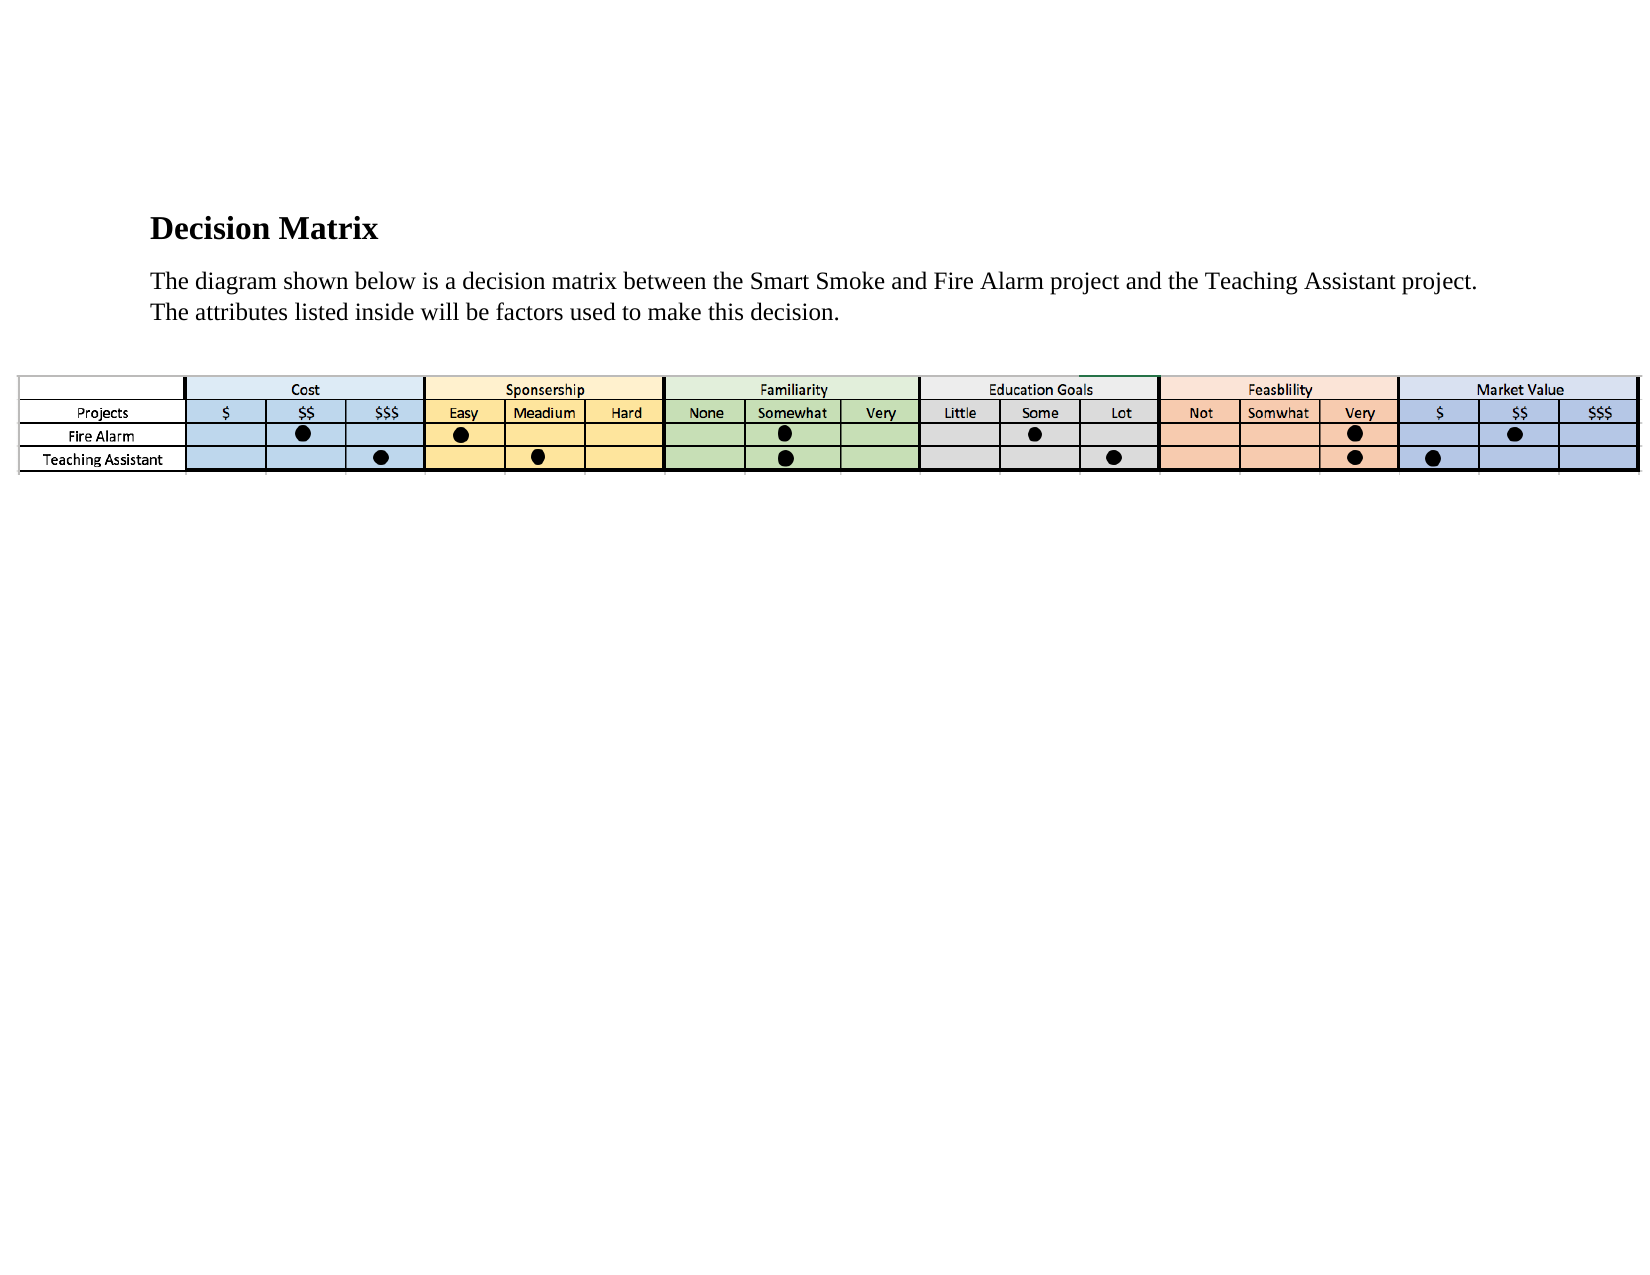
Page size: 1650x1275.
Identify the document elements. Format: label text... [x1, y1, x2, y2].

picture [16, 375, 1643, 475]
text The diagram shown below is a decision matrix between the Smart Smoke and Fire Alarm project and the Teaching Assistant project. The attributes listed inside will be factors used to make this decision. [150, 266, 1500, 326]
text Decision Matrix [150, 208, 1500, 246]
